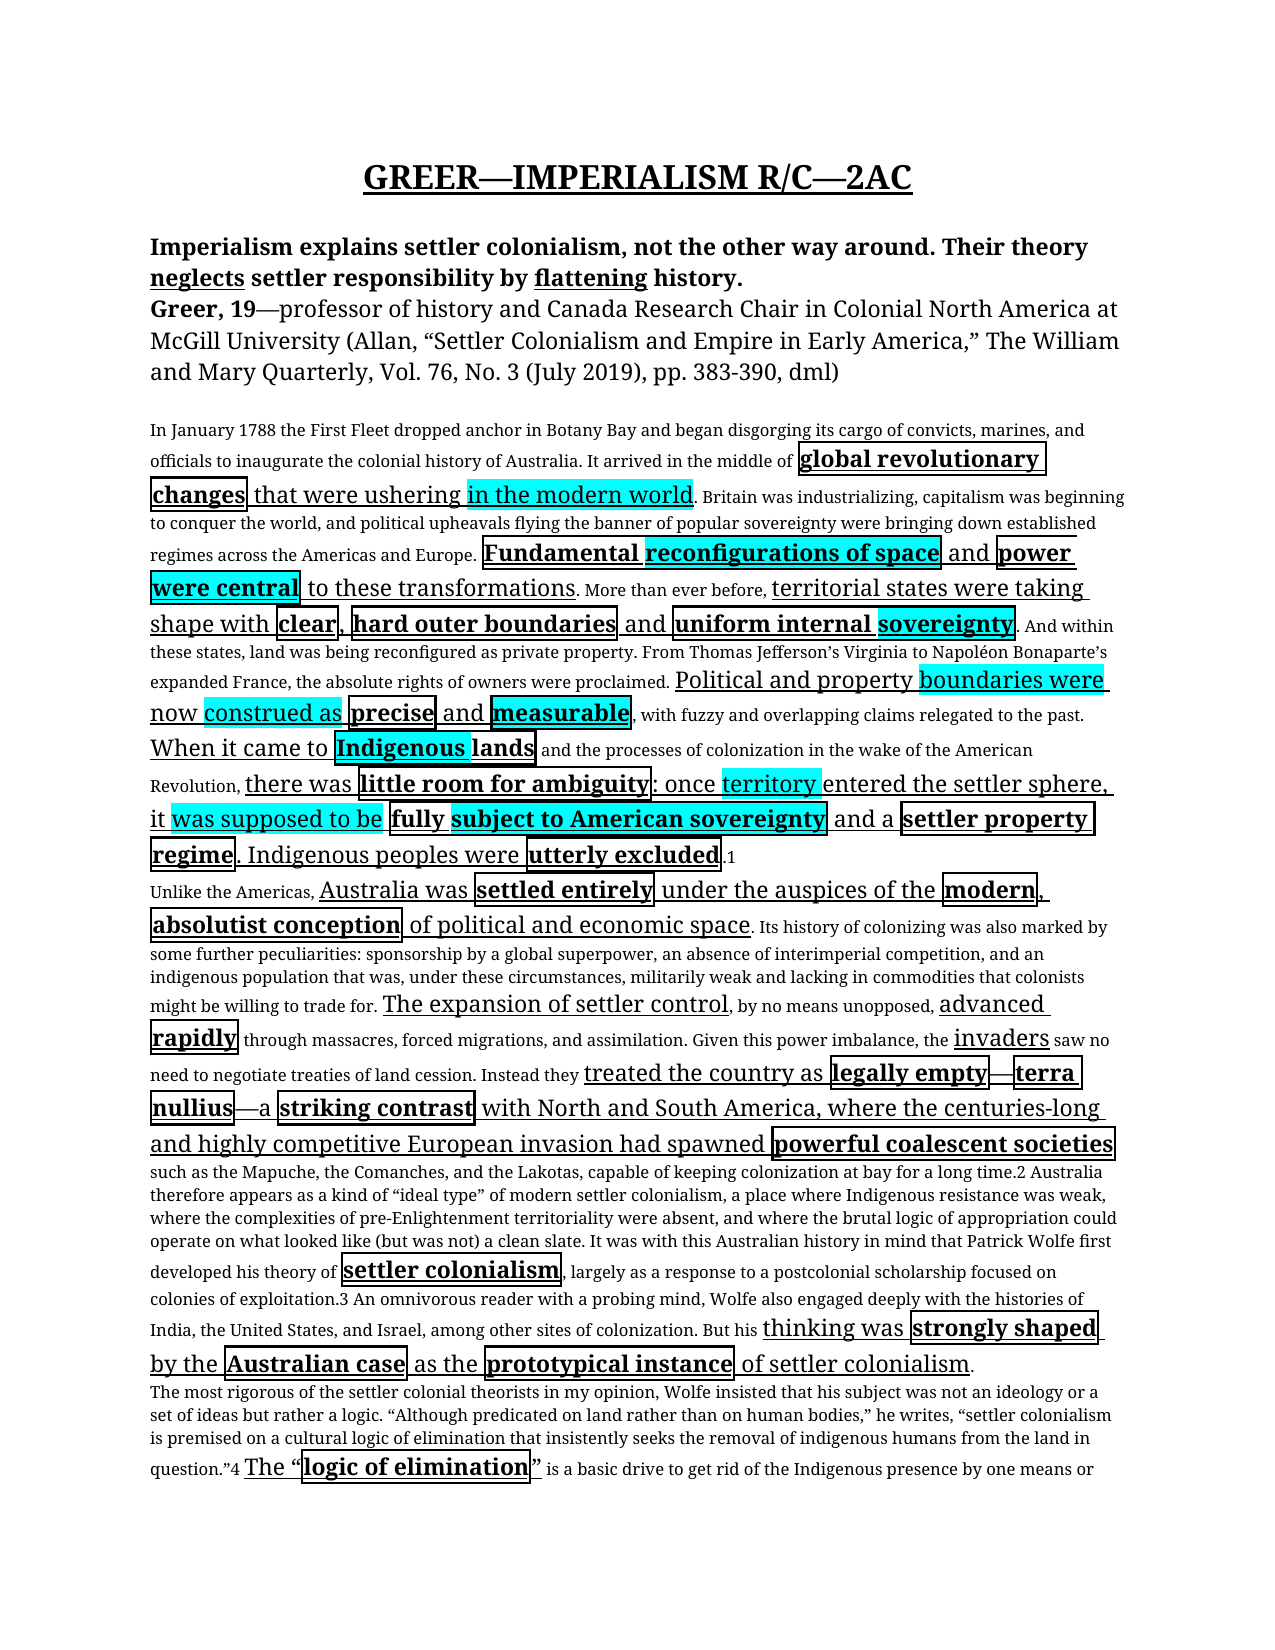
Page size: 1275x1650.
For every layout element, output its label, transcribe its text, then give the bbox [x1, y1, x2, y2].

text In January 1788 the First Fleet dropped anchor in Botany Bay and began disgorging its cargo of convicts, marines, and officials to inaugurate the colonial history of Australia. It arrived in the middle of global revolutionary changes that were ushering in the modern world. Britain was industrializing, capitalism was beginning to conquer the world, and political upheavals flying the banner of popular sovereignty were bringing down established regimes across the Americas and Europe. Fundamental reconfigurations of space and power were central to these transformations. More than ever before, territorial states were taking shape with clear, hard outer boundaries and uniform internal sovereignty. And within these states, land was being reconfigured as private property. From Thomas Jefferson’s Virginia to Napoléon Bonaparte’s expanded France, the absolute rights of owners were proclaimed. Political and property boundaries were now construed as precise and measurable, with fuzzy and overlapping claims relegated to the past. When it came to Indigenous lands and the processes of colonization in the wake of the American Revolution, there was little room for ambiguity: once territory entered the settler sphere, it was supposed to be fully subject to American sovereignty and a settler property regime. Indigenous peoples were utterly excluded.1 [150, 418, 1125, 872]
text Unlike the Americas, Australia was settled entirely under the auspices of the modern, absolutist conception of political and economic space. Its history of colonizing was also marked by some further peculiarities: sponsorship by a global superpower, an absence of interimperial competition, and an indigenous population that was, under these circumstances, militarily weak and lacking in commodities that colonists might be willing to trade for. The expansion of settler control, by no means unopposed, advanced rapidly through massacres, forced migrations, and assimilation. Given this power imbalance, the invaders saw no need to negotiate treaties of land cession. Instead they treated the country as legally empty—terra nullius—a striking contrast with North and South America, where the centuries-long and highly competitive European invasion had spawned powerful coalescent societies such as the Mapuche, the Comanches, and the Lakotas, capable of keeping colonization at bay for a long time.2 Australia therefore appears as a kind of “ideal type” of modern settler colonialism, a place where Indigenous resistance was weak, where the complexities of pre-Enlightenment territoriality were absent, and where the brutal logic of appropriation could operate on what looked like (but was not) a clean slate. It was with this Australian history in mind that Patrick Wolfe first developed his theory of settler colonialism, largely as a response to a postcolonial scholarship focused on colonies of exploitation.3 An omnivorous reader with a probing mind, Wolfe also engaged deeply with the histories of India, the United States, and Israel, among other sites of colonization. But his thinking was strongly shaped by the Australian case as the prototypical instance of settler colonialism. [150, 872, 1125, 1381]
subtitle Greer—Imperialism R/C—2AC [150, 154, 1125, 199]
text Greer, 19—professor of history and Canada Research Chair in Colonial North America at McGill University (Allan, “Settler Colonialism and Empire in Early America,” The William and Mary Quarterly, Vol. 76, No. 3 (July 2019), pp. 383-390, dml) [150, 293, 1125, 387]
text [150, 1381, 1125, 1484]
subtitle Imperialism explains settler colonialism, not the other way around. Their theory neglects settler responsibility by flattening history. [150, 231, 1125, 293]
